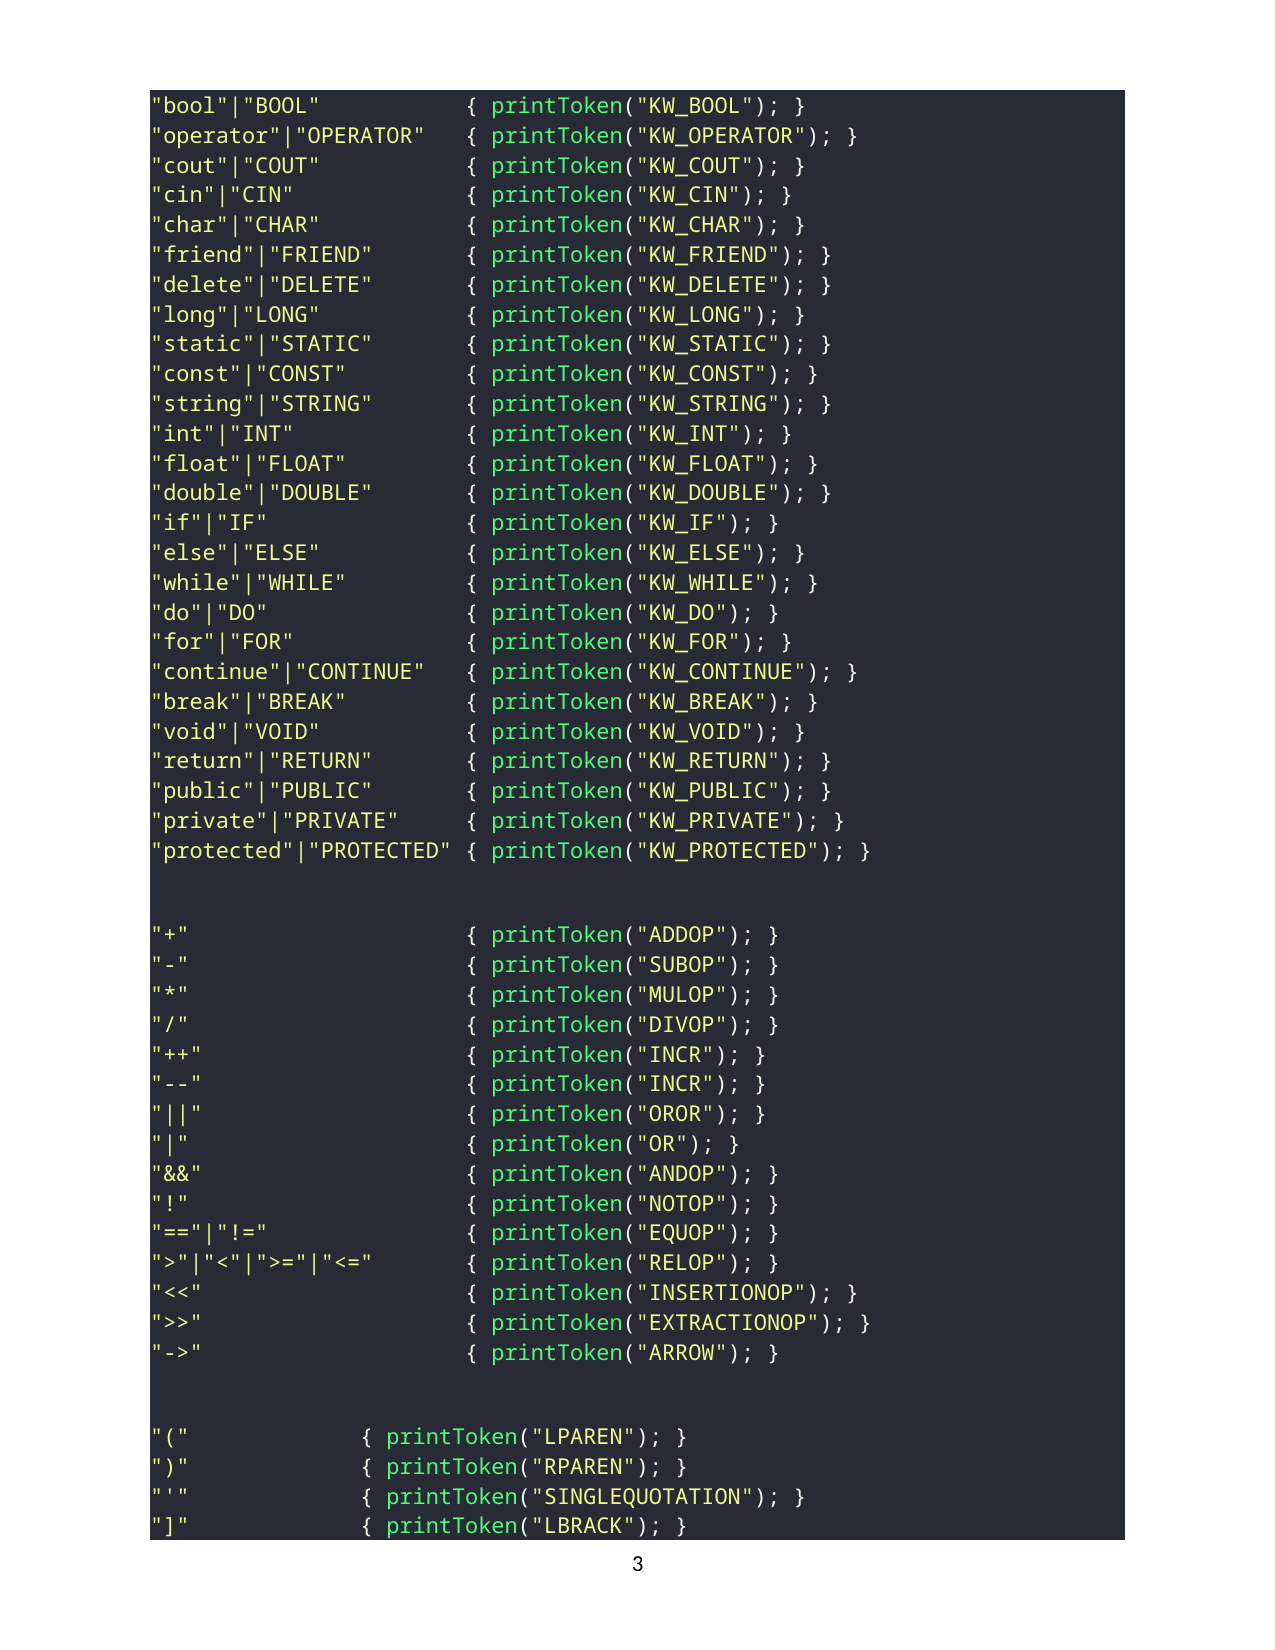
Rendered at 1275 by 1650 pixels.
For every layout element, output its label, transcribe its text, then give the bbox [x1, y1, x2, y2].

text ")" { printToken("RPAREN"); } [150, 1451, 1125, 1481]
text "const"|"CONST" { printToken("KW_CONST"); } [150, 358, 1125, 388]
text "return"|"RETURN" { printToken("KW_RETURN"); } [150, 745, 1125, 775]
text "delete"|"DELETE" { printToken("KW_DELETE"); } [150, 269, 1125, 298]
text "cin"|"CIN" { printToken("KW_CIN"); } [150, 179, 1125, 209]
text "for"|"FOR" { printToken("KW_FOR"); } [150, 626, 1125, 656]
text "break"|"BREAK" { printToken("KW_BREAK"); } [150, 686, 1125, 716]
text "++" { printToken("INCR"); } [150, 1038, 1125, 1068]
text "static"|"STATIC" { printToken("KW_STATIC"); } [150, 328, 1125, 358]
text "&&" { printToken("ANDOP"); } [150, 1158, 1125, 1187]
text "friend"|"FRIEND" { printToken("KW_FRIEND"); } [150, 239, 1125, 269]
text "<<" { printToken("INSERTIONOP"); } [150, 1277, 1125, 1307]
text "bool"|"BOOL" { printToken("KW_BOOL"); } [150, 90, 1125, 120]
text "private"|"PRIVATE" { printToken("KW_PRIVATE"); } [150, 805, 1125, 835]
text "public"|"PUBLIC" { printToken("KW_PUBLIC"); } [150, 775, 1125, 805]
text "protected"|"PROTECTED" { printToken("KW_PROTECTED"); } [150, 835, 1125, 864]
text "double"|"DOUBLE" { printToken("KW_DOUBLE"); } [150, 477, 1125, 507]
text "void"|"VOID" { printToken("KW_VOID"); } [150, 716, 1125, 745]
text "operator"|"OPERATOR" { printToken("KW_OPERATOR"); } [150, 120, 1125, 149]
text "||" { printToken("OROR"); } [150, 1098, 1125, 1128]
text "(" { printToken("LPAREN"); } [150, 1421, 1125, 1451]
text "int"|"INT" { printToken("KW_INT"); } [150, 418, 1125, 447]
text "!" { printToken("NOTOP"); } [150, 1187, 1125, 1217]
text "]" { printToken("LBRACK"); } [150, 1510, 1125, 1540]
text "|" { printToken("OR"); } [150, 1128, 1125, 1158]
text "char"|"CHAR" { printToken("KW_CHAR"); } [150, 209, 1125, 239]
text "float"|"FLOAT" { printToken("KW_FLOAT"); } [150, 447, 1125, 477]
text "-" { printToken("SUBOP"); } [150, 949, 1125, 979]
text "long"|"LONG" { printToken("KW_LONG"); } [150, 298, 1125, 328]
text "/" { printToken("DIVOP"); } [150, 1009, 1125, 1038]
text "->" { printToken("ARROW"); } [150, 1336, 1125, 1366]
text "string"|"STRING" { printToken("KW_STRING"); } [150, 388, 1125, 418]
text "if"|"IF" { printToken("KW_IF"); } [150, 507, 1125, 537]
text "continue"|"CONTINUE" { printToken("KW_CONTINUE"); } [150, 656, 1125, 686]
text "+" { printToken("ADDOP"); } [150, 919, 1125, 949]
text ">"|"<"|">="|"<=" { printToken("RELOP"); } [150, 1247, 1125, 1277]
text "--" { printToken("INCR"); } [150, 1068, 1125, 1098]
text "else"|"ELSE" { printToken("KW_ELSE"); } [150, 537, 1125, 567]
text "do"|"DO" { printToken("KW_DO"); } [150, 596, 1125, 626]
text "=="|"!=" { printToken("EQUOP"); } [150, 1217, 1125, 1247]
text "'" { printToken("SINGLEQUOTATION"); } [150, 1481, 1125, 1510]
text "while"|"WHILE" { printToken("KW_WHILE"); } [150, 567, 1125, 596]
text "*" { printToken("MULOP"); } [150, 979, 1125, 1009]
text ">>" { printToken("EXTRACTIONOP"); } [150, 1307, 1125, 1336]
text "cout"|"COUT" { printToken("KW_COUT"); } [150, 149, 1125, 179]
